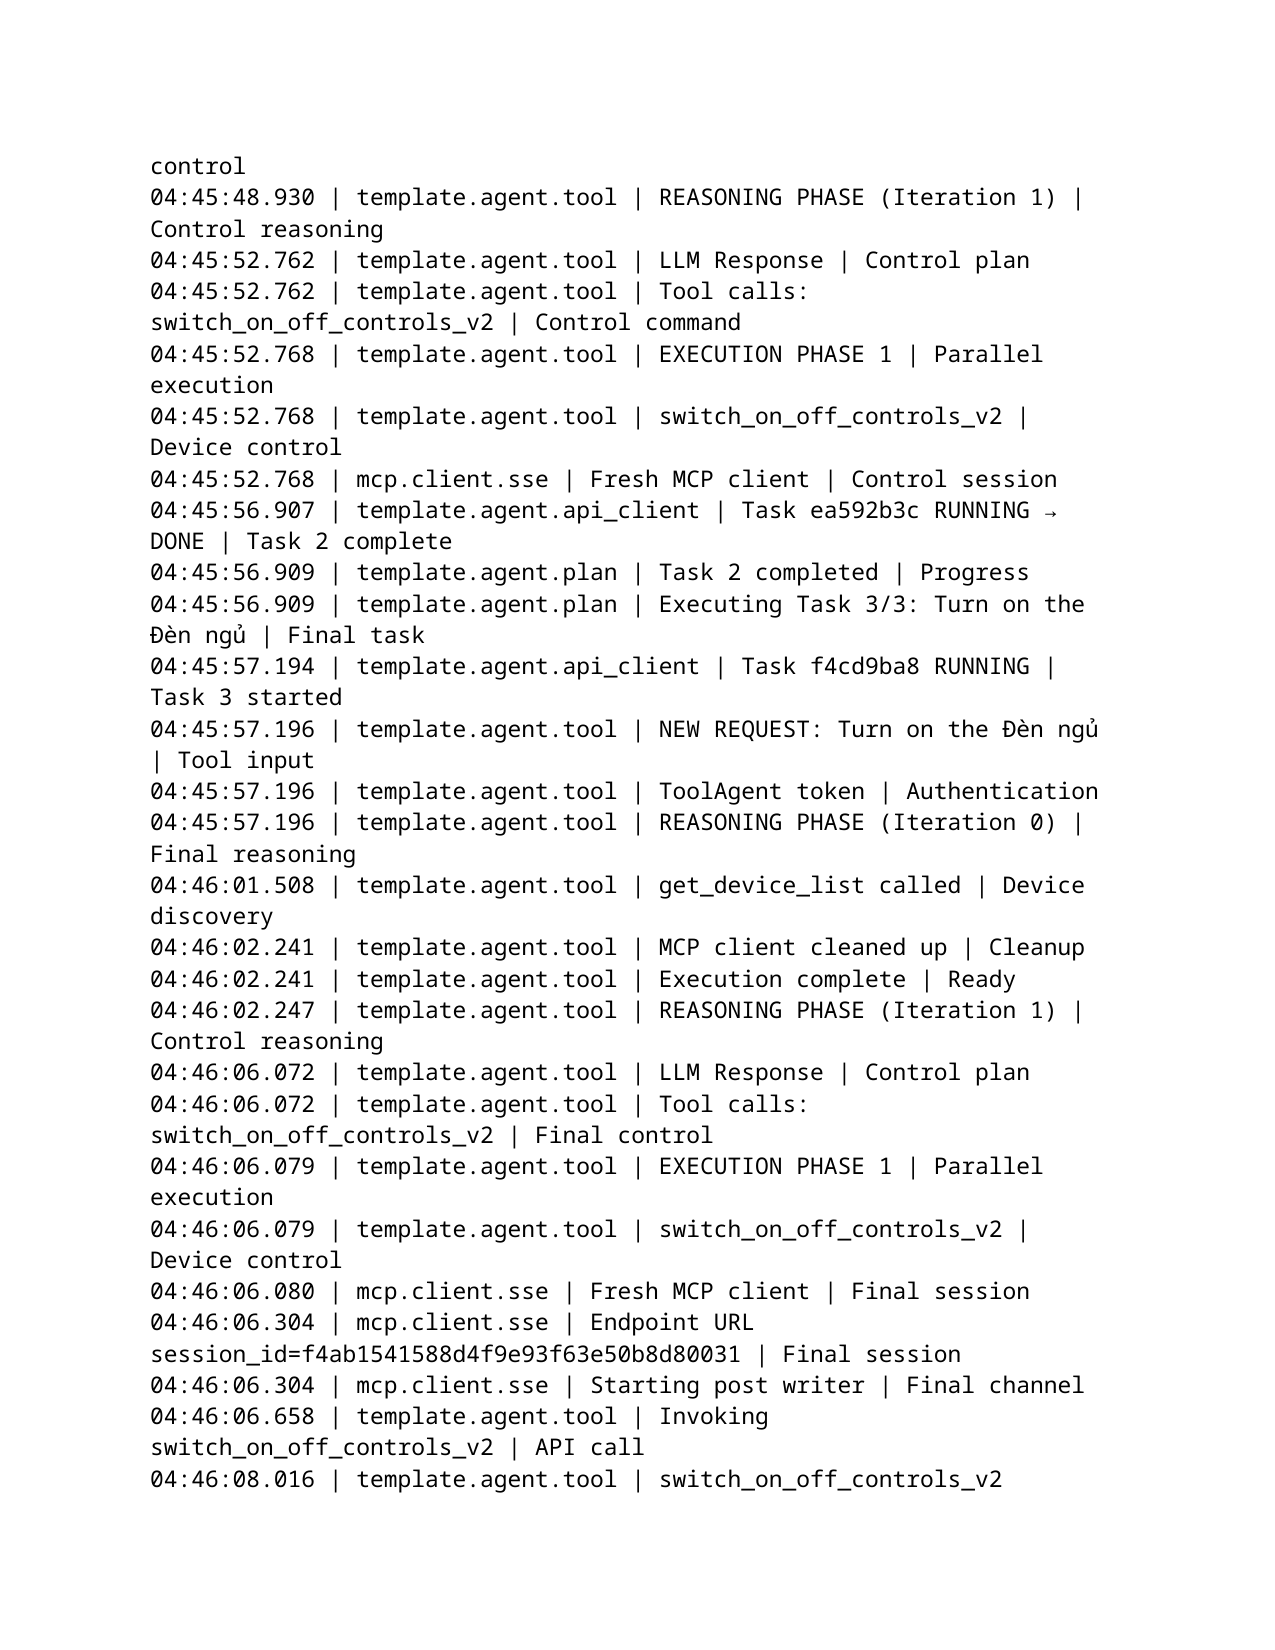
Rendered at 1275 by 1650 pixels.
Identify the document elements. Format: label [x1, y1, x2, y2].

text [150, 150, 1125, 1494]
